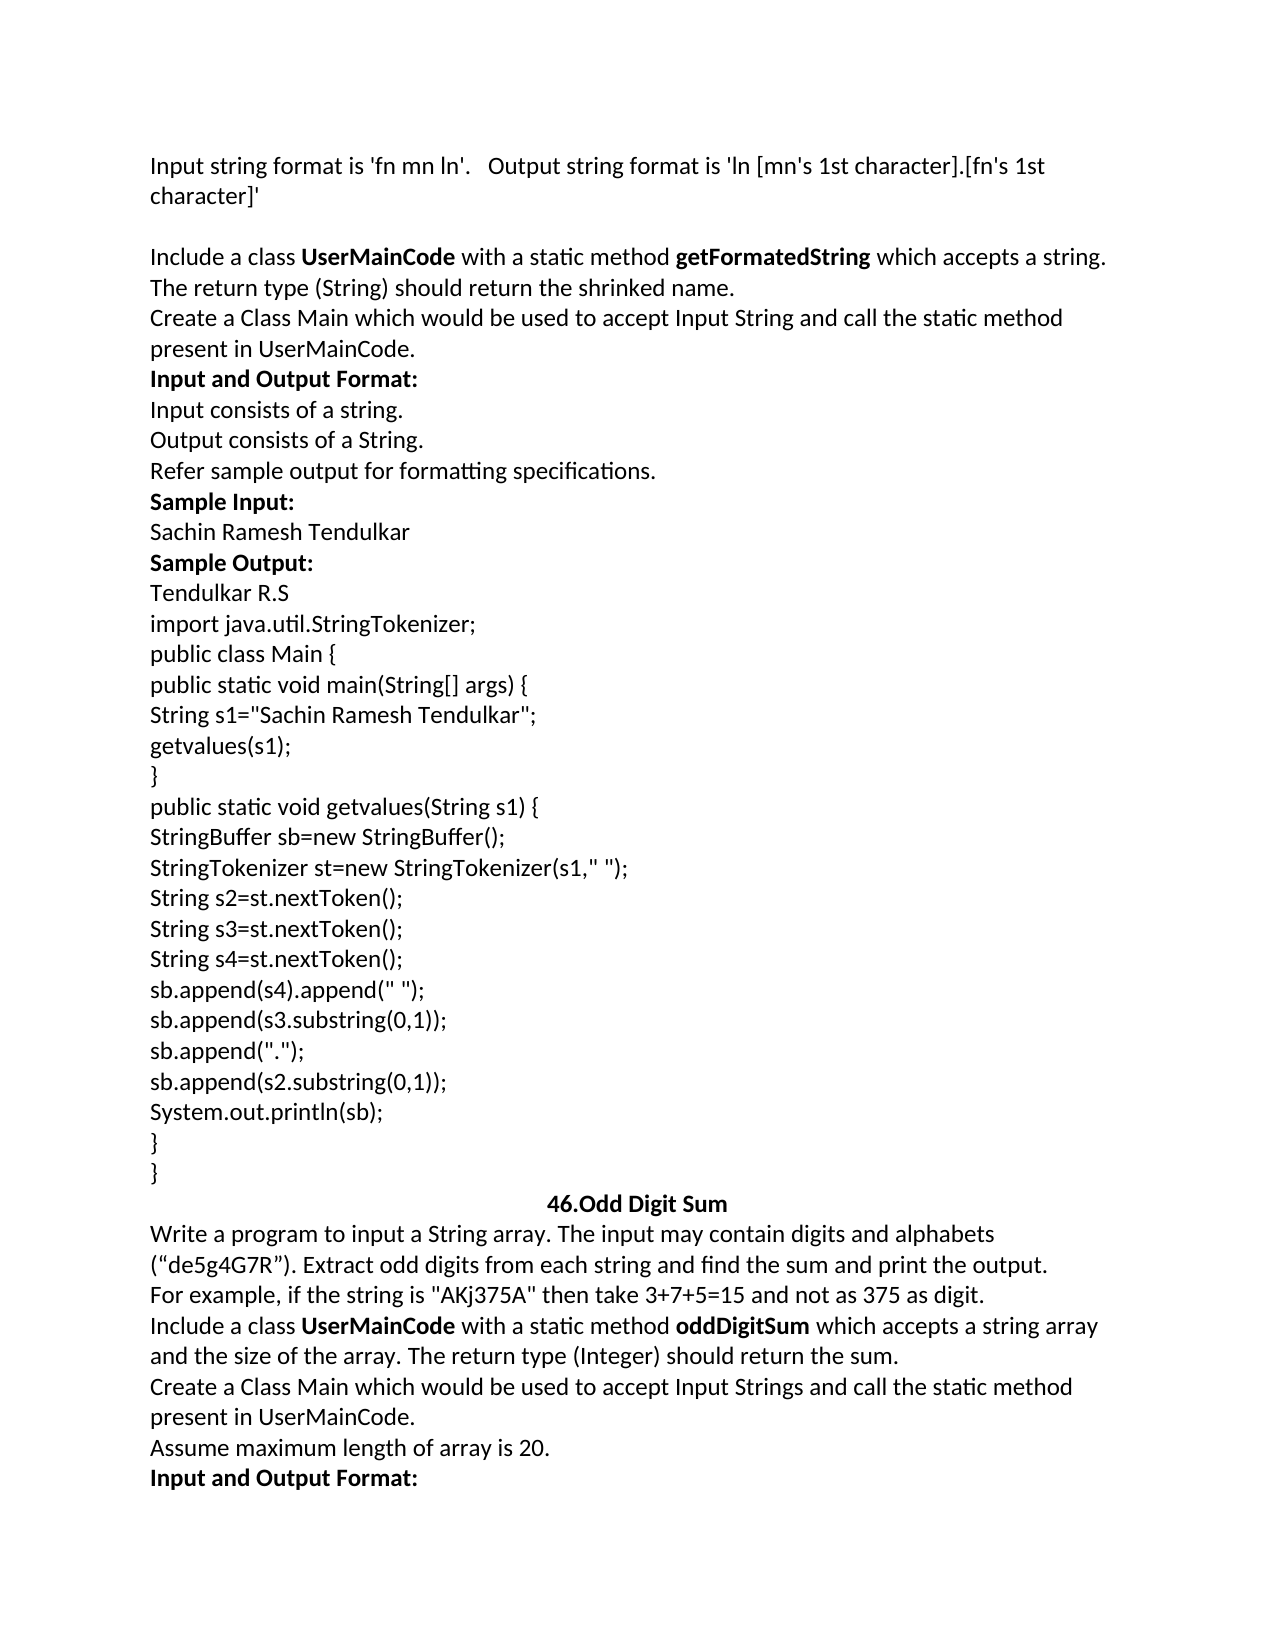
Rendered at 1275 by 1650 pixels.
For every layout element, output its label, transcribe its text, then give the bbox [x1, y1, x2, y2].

text public static void getvalues(String s1) { [150, 791, 1125, 821]
text Create a Class Main which would be used to accept Input String and call the static method present in UserMainCode. [150, 303, 1125, 364]
text sb.append(s4).append(" "); [150, 974, 1125, 1004]
text import java.util.StringTokenizer; [150, 608, 1125, 638]
text Refer sample output for formatting specifications. [150, 455, 1125, 486]
text String s2=st.nextToken(); [150, 882, 1125, 913]
text } [150, 1157, 1125, 1188]
text System.out.println(sb); [150, 1096, 1125, 1127]
text String s3=st.nextToken(); [150, 913, 1125, 943]
text } [150, 760, 1125, 791]
text For example, if the string is "AKj375A" then take 3+7+5=15 and not as 375 as digit. [150, 1279, 1125, 1310]
text sb.append(s3.substring(0,1)); [150, 1004, 1125, 1035]
text Input and Output Format: [150, 364, 1125, 394]
text Create a Class Main which would be used to accept Input Strings and call the static method present in UserMainCode. [150, 1371, 1125, 1432]
text String s1="Sachin Ramesh Tendulkar"; [150, 699, 1125, 730]
text Sample Output: [150, 547, 1125, 577]
text Assume maximum length of array is 20. [150, 1432, 1125, 1462]
text Input consists of a string. [150, 394, 1125, 425]
text sb.append(s2.substring(0,1)); [150, 1066, 1125, 1096]
text 46.Odd Digit Sum [150, 1188, 1125, 1218]
text public static void main(String[] args) { [150, 669, 1125, 699]
text Sachin Ramesh Tendulkar [150, 516, 1125, 547]
text } [150, 1127, 1125, 1157]
text Input and Output Format: [150, 1462, 1125, 1493]
text getvalues(s1); [150, 730, 1125, 760]
text Output consists of a String. [150, 425, 1125, 455]
text Write a program to input a String array. The input may contain digits and alphabets (“de5g4G7R”). Extract odd digits from each string and find the sum and print the output. [150, 1218, 1125, 1279]
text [150, 150, 1125, 211]
text StringTokenizer st=new StringTokenizer(s1," "); [150, 852, 1125, 882]
text sb.append("."); [150, 1035, 1125, 1066]
text StringBuffer sb=new StringBuffer(); [150, 821, 1125, 852]
text Include a class UserMainCode with a static method getFormatedString which accepts a string. The return type (String) should return the shrinked name. [150, 242, 1125, 303]
text Tendulkar R.S [150, 577, 1125, 608]
text public class Main { [150, 638, 1125, 669]
text Sample Input: [150, 486, 1125, 516]
text Include a class UserMainCode with a static method oddDigitSum which accepts a string array and the size of the array. The return type (Integer) should return the sum. [150, 1310, 1125, 1371]
text String s4=st.nextToken(); [150, 943, 1125, 974]
